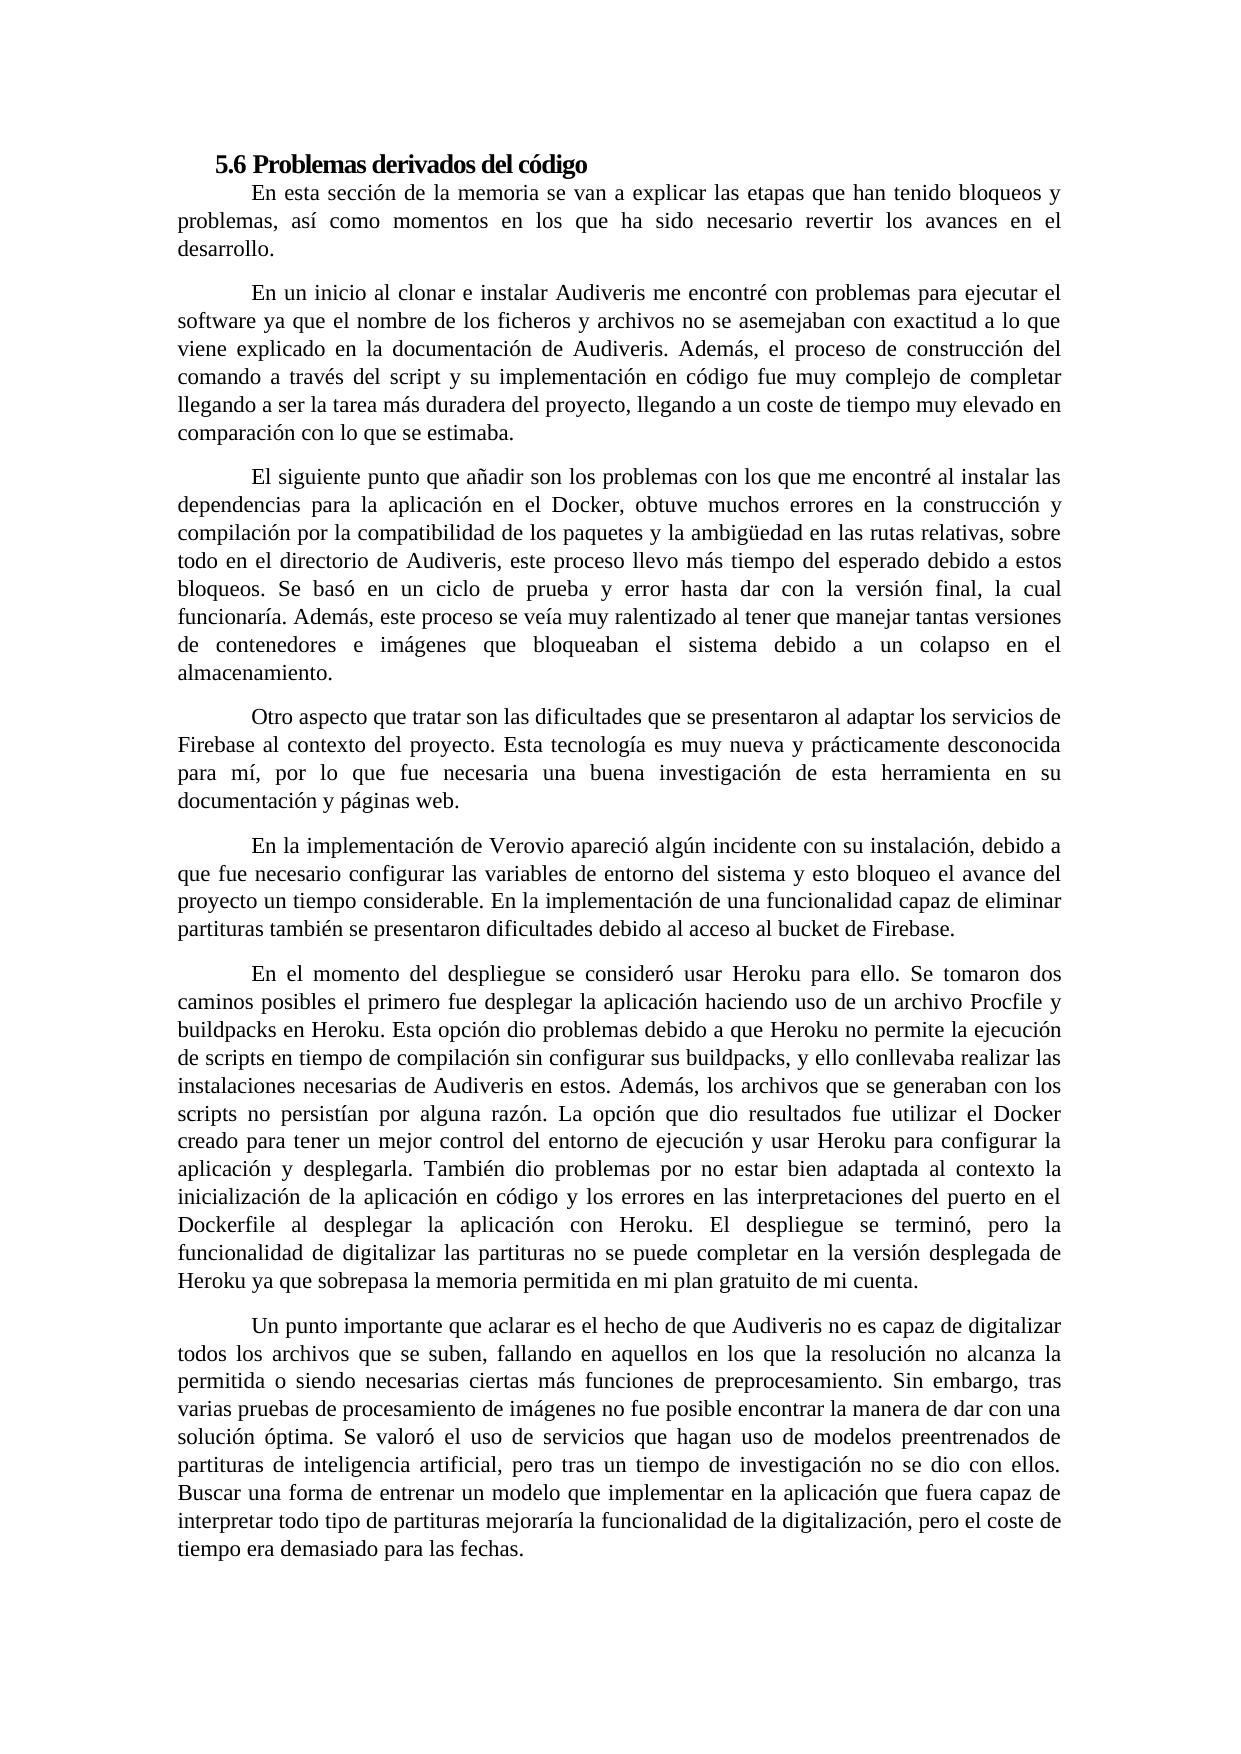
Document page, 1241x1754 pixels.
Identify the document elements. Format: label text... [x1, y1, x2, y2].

text En esta sección de la memoria se van a explicar las etapas que han tenido bloqueos y problemas, así como momentos en los que ha sido necesario revertir los avances en el desarrollo. [177, 179, 1063, 261]
list Problemas derivados del código [215, 148, 1063, 179]
text En un inicio al clonar e instalar Audiveris me encontré con problemas para ejecutar el software ya que el nombre de los ficheros y archivos no se asemejaban con exactitud a lo que viene explicado en la documentación de Audiveris. Además, el proceso de construcción del comando a través del script y su implementación en código fue muy complejo de completar llegando a ser la tarea más duradera del proyecto, llegando a un coste de tiempo muy elevado en comparación con lo que se estimaba. [177, 279, 1063, 445]
text Otro aspecto que tratar son las dificultades que se presentaron al adaptar los servicios de Firebase al contexto del proyecto. Esta tecnología es muy nueva y prácticamente desconocida para mí, por lo que fue necesaria una buena investigación de esta herramienta en su documentación y páginas web. [177, 703, 1063, 813]
text En la implementación de Verovio apareció algún incidente con su instalación, debido a que fue necesario configurar las variables de entorno del sistema y esto bloqueo el avance del proyecto un tiempo considerable. En la implementación de una funcionalidad capaz de eliminar partituras también se presentaron dificultades debido al acceso al bucket de Firebase. [177, 832, 1063, 942]
text En el momento del despliegue se consideró usar Heroku para ello. Se tomaron dos caminos posibles el primero fue desplegar la aplicación haciendo uso de un archivo Procfile y buildpacks en Heroku. Esta opción dio problemas debido a que Heroku no permite la ejecución de scripts en tiempo de compilación sin configurar sus buildpacks, y ello conllevaba realizar las instalaciones necesarias de Audiveris en estos. Además, los archivos que se generaban con los scripts no persistían por alguna razón. La opción que dio resultados fue utilizar el Docker creado para tener un mejor control del entorno de ejecución y usar Heroku para configurar la aplicación y desplegarla. También dio problemas por no estar bien adaptada al contexto la inicialización de la aplicación en código y los errores en las interpretaciones del puerto en el Dockerfile al desplegar la aplicación con Heroku. El despliegue se terminó, pero la funcionalidad de digitalizar las partituras no se puede completar en la versión desplegada de Heroku ya que sobrepasa la memoria permitida en mi plan gratuito de mi cuenta. [177, 960, 1063, 1293]
text El siguiente punto que añadir son los problemas con los que me encontré al instalar las dependencias para la aplicación en el Docker, obtuve muchos errores en la construcción y compilación por la compatibilidad de los paquetes y la ambigüedad en las rutas relativas, sobre todo en el directorio de Audiveris, este proceso llevo más tiempo del esperado debido a estos bloqueos. Se basó en un ciclo de prueba y error hasta dar con la versión final, la cual funcionaría. Además, este proceso se veía muy ralentizado al tener que manejar tantas versiones de contenedores e imágenes que bloqueaban el sistema debido a un colapso en el almacenamiento. [177, 463, 1063, 685]
